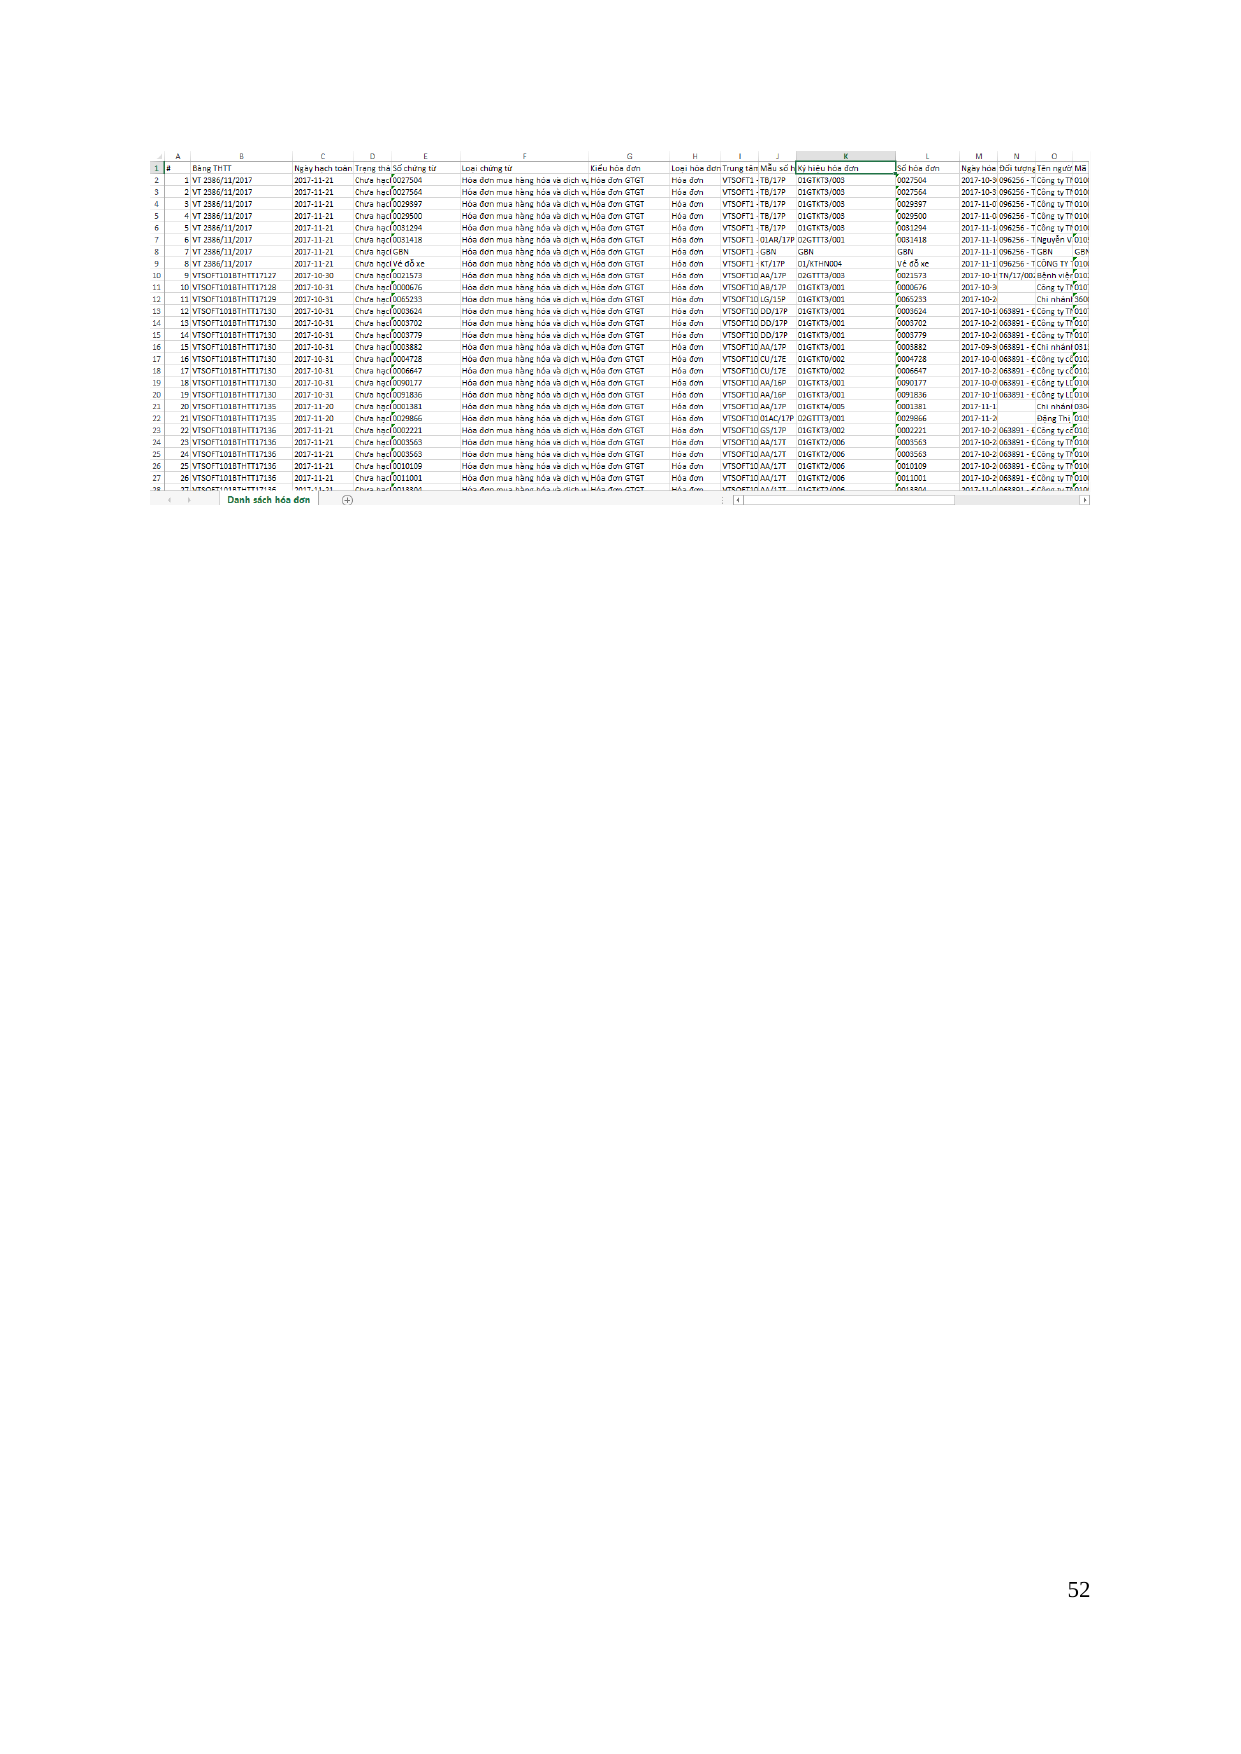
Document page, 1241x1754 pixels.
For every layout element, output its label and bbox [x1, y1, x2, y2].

picture [150, 150, 1091, 505]
